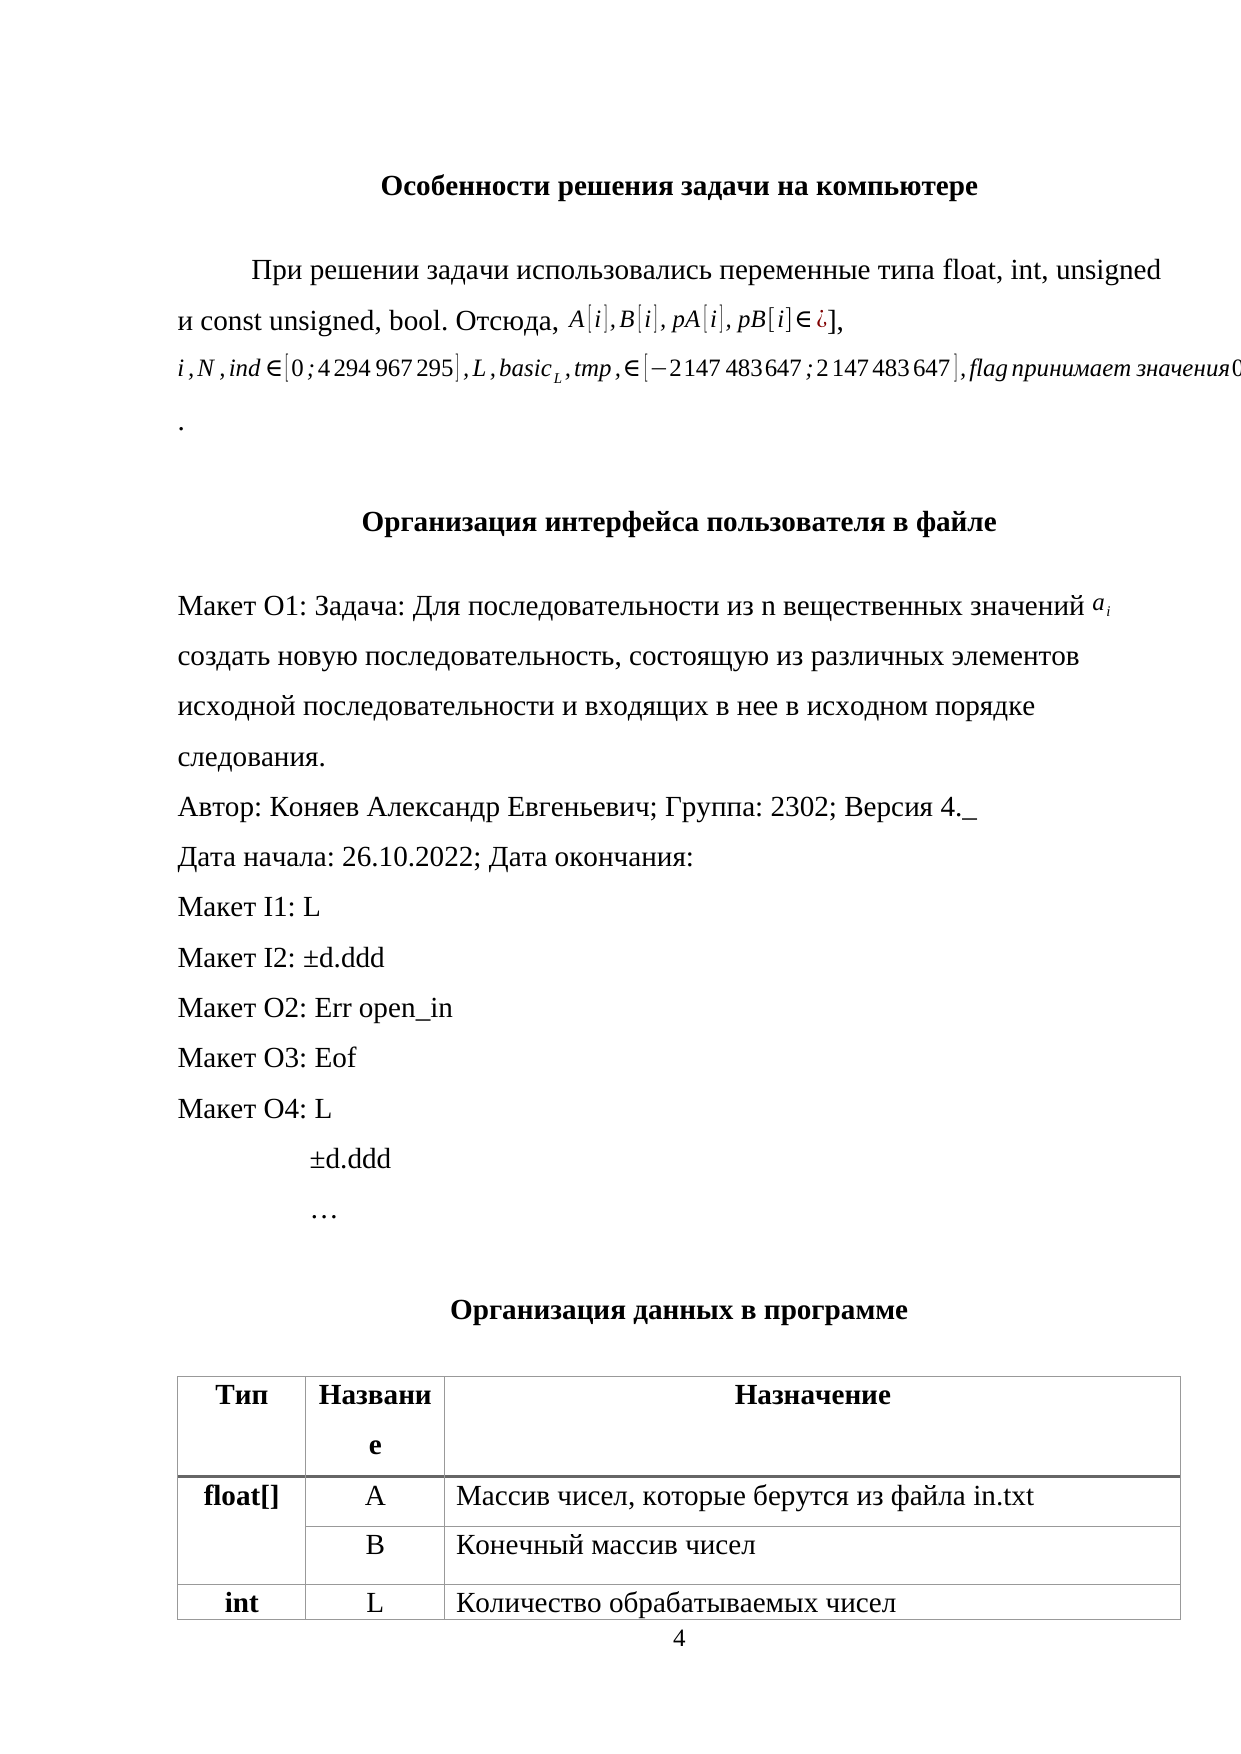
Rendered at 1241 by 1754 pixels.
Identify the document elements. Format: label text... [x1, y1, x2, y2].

subtitle Организация интерфейса пользователя в файле [177, 504, 1181, 537]
text При решении задачи использовались переменные типа float, int, unsigned и const unsigned, bool. Отсюда, ], . [177, 252, 1181, 437]
text Макет I2: ±d.ddd [177, 940, 1181, 973]
text Макет O4: L [177, 1091, 1181, 1124]
table_cell float[] [178, 1478, 305, 1584]
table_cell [445, 1585, 1180, 1619]
text Макет O1: Задача: Для последовательности из n вещественных значений создать новую последовательность, состоящую из различных элементов исходной последовательности и входящих в нее в исходном порядке следования. [177, 588, 1181, 772]
table_cell Массив чисел, которые берутся из файла in.txt [445, 1478, 1180, 1526]
text Автор: Коняев Александр Евгеньевич; Группа: 2302; Версия 4._ [177, 789, 1181, 822]
table_header Название [306, 1377, 444, 1475]
text Макет O2: Err open_in [177, 990, 1181, 1024]
text Макет O3: Eof [177, 1041, 1181, 1074]
table_header Назначение [445, 1377, 1180, 1475]
table_cell L [306, 1585, 444, 1619]
table_cell Конечный массив чисел [445, 1527, 1180, 1584]
text … [177, 1191, 1181, 1225]
subtitle Особенности решения задачи на компьютере [177, 168, 1181, 202]
table_cell A [306, 1478, 444, 1526]
table_cell int [178, 1585, 305, 1619]
text Дата начала: 26.10.2022; Дата окончания: [177, 839, 1181, 873]
table_cell B [306, 1527, 444, 1584]
table_header Тип [178, 1377, 305, 1475]
subtitle Организация данных в программе [177, 1292, 1181, 1326]
text Макет I1: L [177, 889, 1181, 923]
text ±d.ddd [177, 1141, 1181, 1175]
